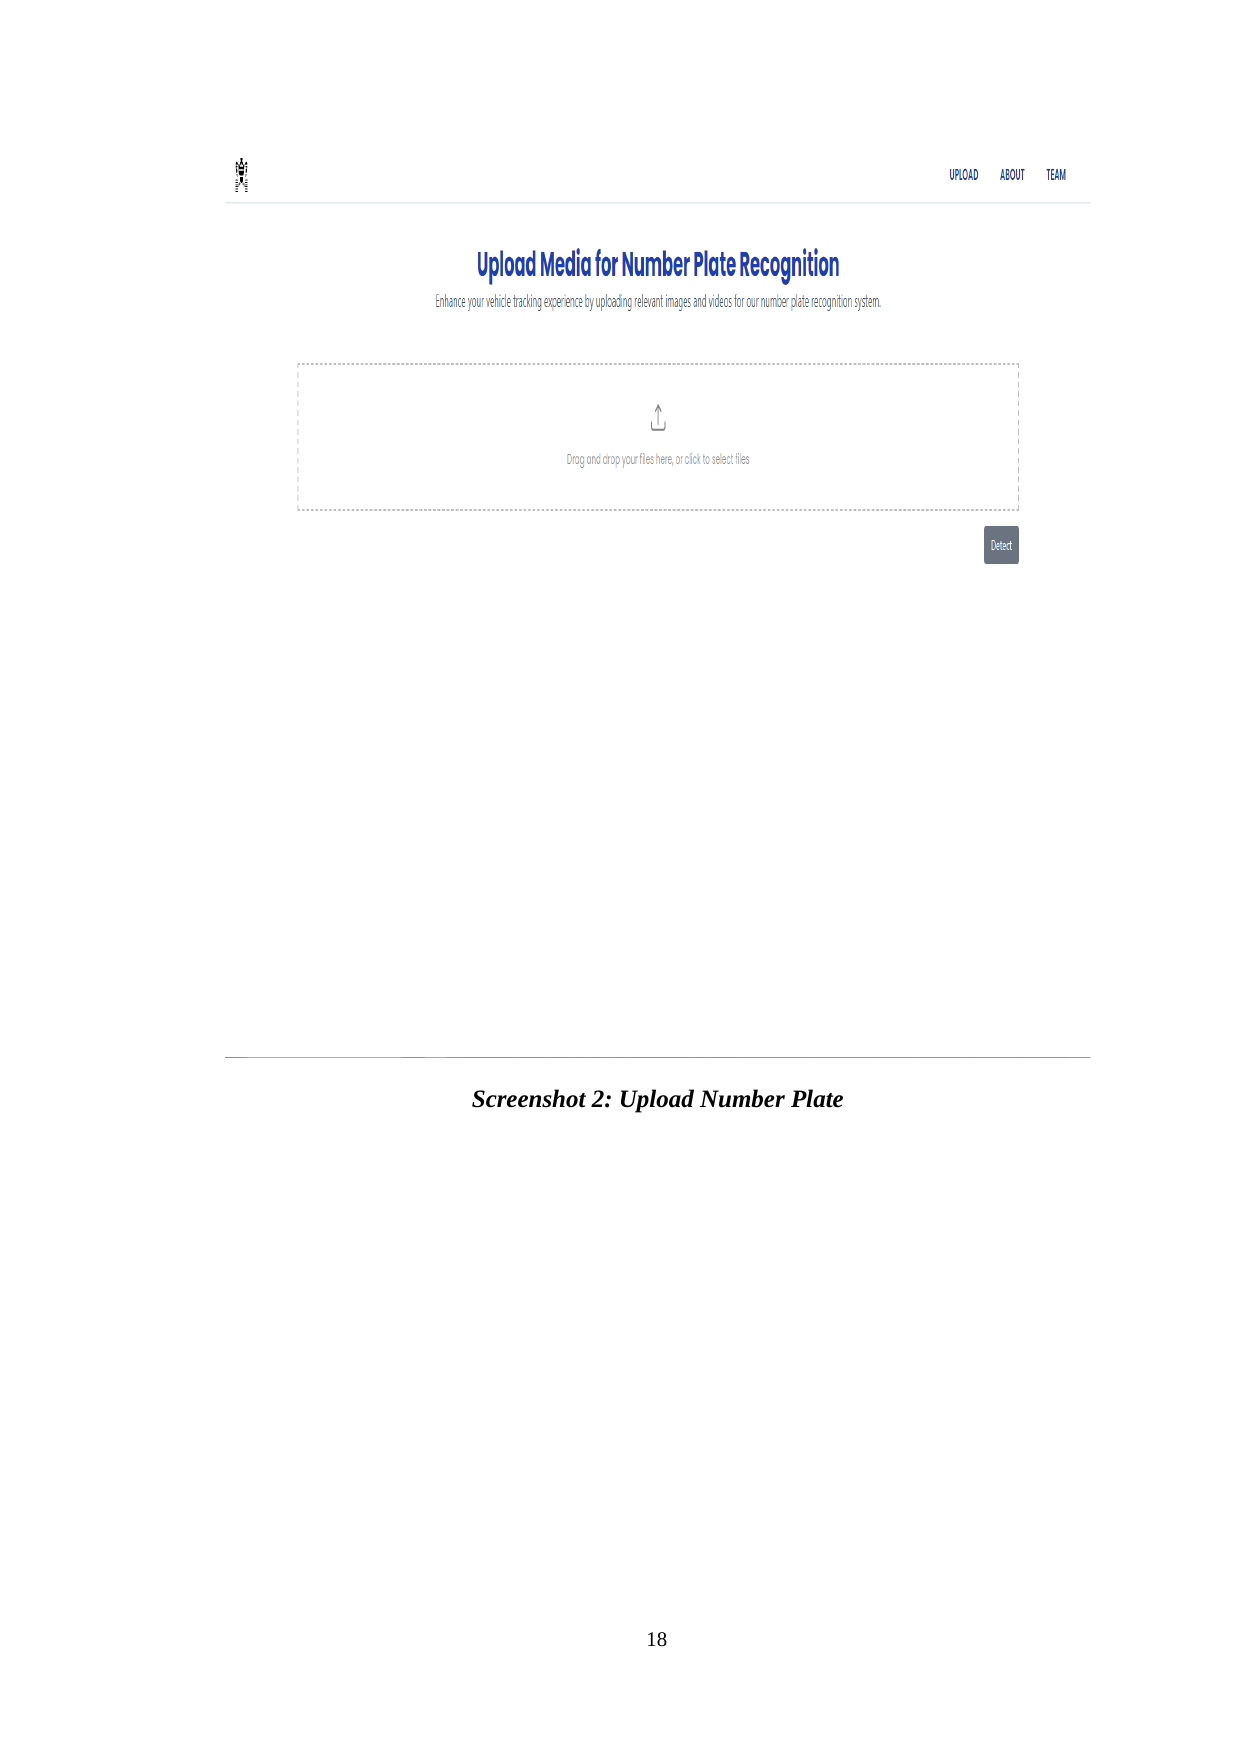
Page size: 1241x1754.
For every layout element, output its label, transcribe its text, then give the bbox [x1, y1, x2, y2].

text Screenshot 2: Upload Number Plate [225, 1084, 1090, 1113]
picture [225, 150, 1091, 1058]
